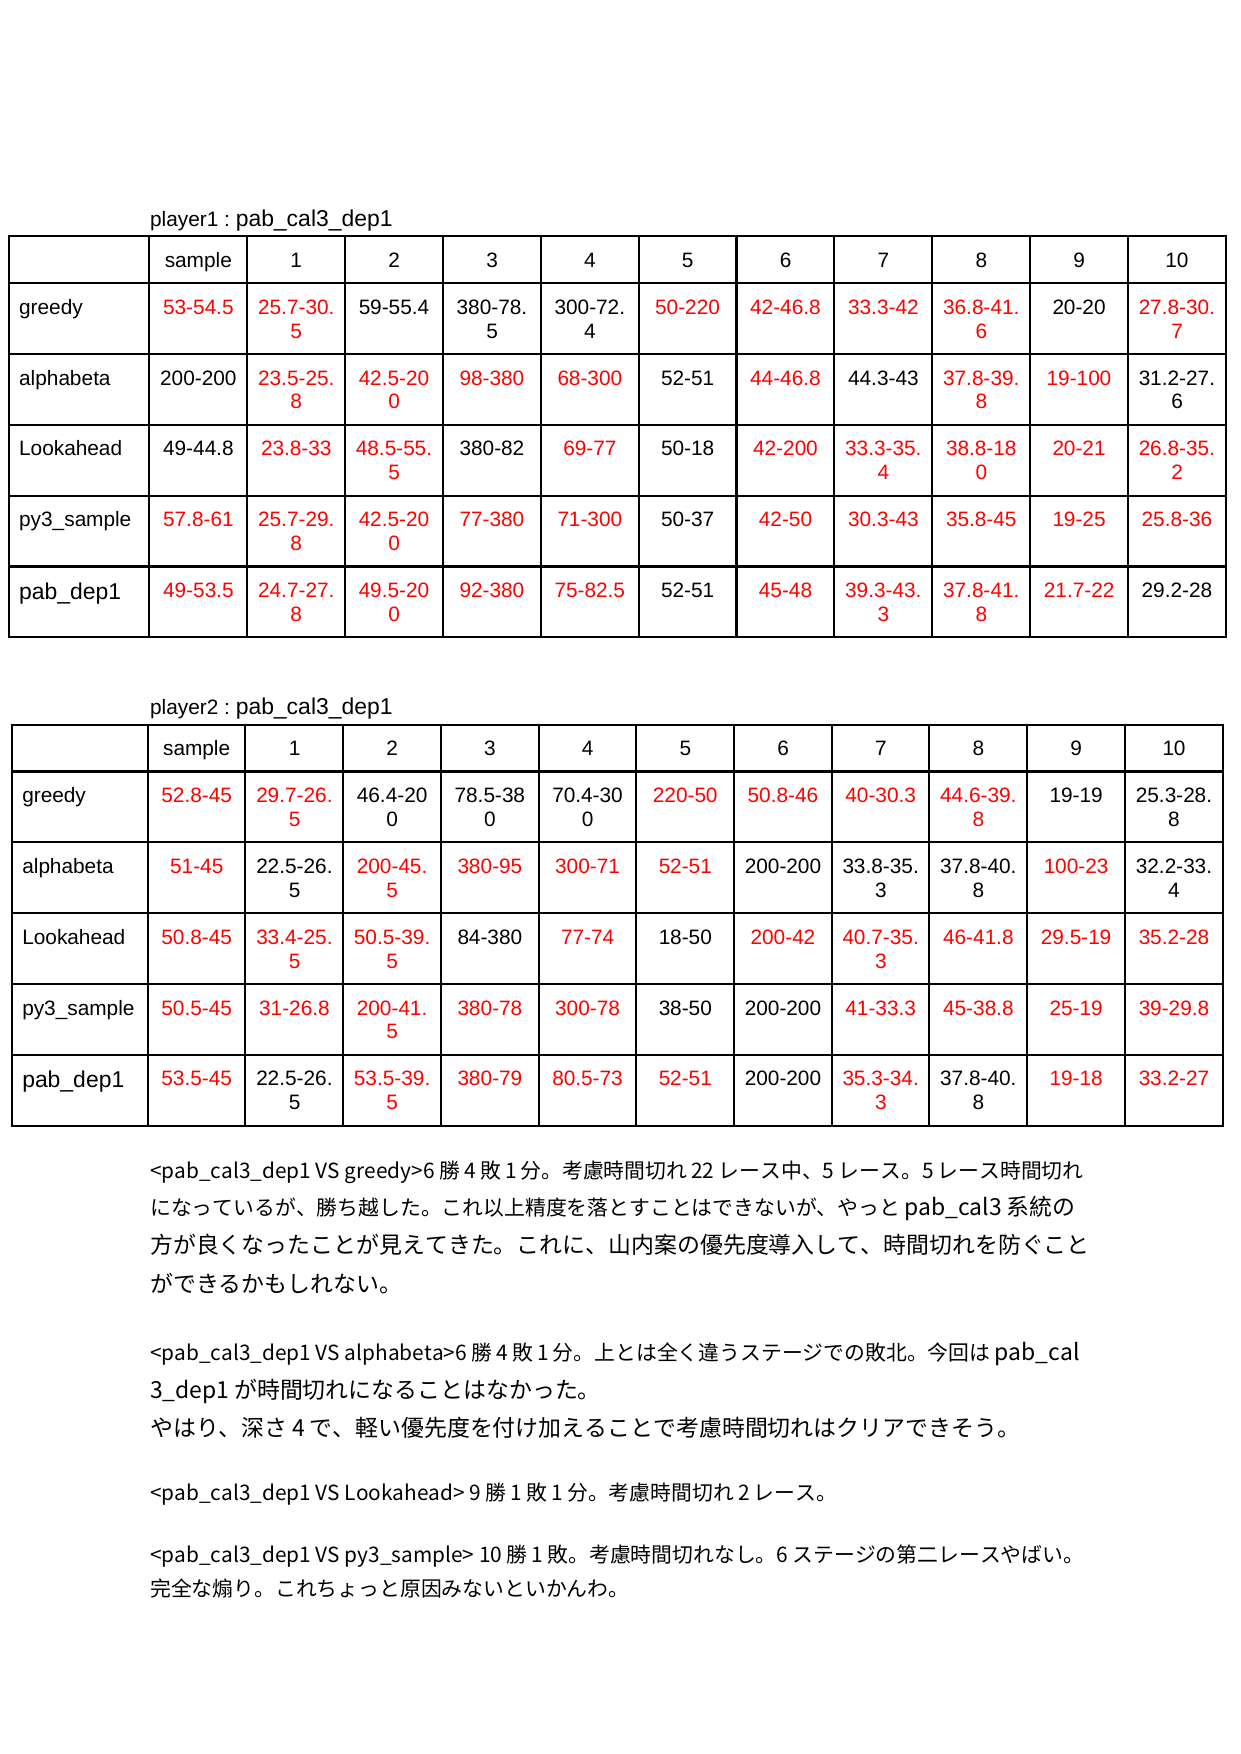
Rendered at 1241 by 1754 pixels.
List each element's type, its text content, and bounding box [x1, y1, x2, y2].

table_header 6 [735, 726, 831, 770]
table_cell 44-46.8 [738, 355, 833, 424]
table_header 1 [248, 237, 344, 282]
table_cell 25.7-30.5 [248, 284, 344, 353]
table_cell 52-51 [640, 568, 735, 636]
table_cell 37.8-40.8 [930, 843, 1026, 912]
table_cell 29.2-28 [1129, 568, 1225, 636]
table_header 2 [346, 237, 442, 282]
table_cell 59-55.4 [346, 284, 442, 353]
table_header 9 [1031, 237, 1127, 282]
table_cell 380-78.5 [444, 284, 540, 353]
table_cell 50.8-45 [149, 914, 244, 983]
table_cell 50.5-39.5 [344, 914, 440, 983]
table_cell 33.3-35.4 [835, 426, 931, 494]
table_header 7 [835, 237, 931, 282]
table_header 8 [930, 726, 1026, 770]
table_cell 200-200 [735, 1056, 831, 1124]
table_header 10 [1129, 237, 1225, 282]
table_cell 52-51 [637, 843, 733, 912]
table_cell 20-21 [1031, 426, 1127, 494]
table_cell 50-18 [640, 426, 735, 494]
table_header sample [149, 726, 244, 770]
table_header 4 [542, 237, 638, 282]
table_cell 25.7-29.8 [248, 497, 344, 565]
table_cell 32.2-33.4 [1126, 843, 1222, 912]
table_cell 53-54.5 [150, 284, 246, 353]
text <pab_cal3_dep1 VS py3_sample> 10勝1敗。考慮時間切れなし。6ステージの第二レースやばい。完全な煽り。これちょっと原因みないといかんわ。 [150, 1538, 1090, 1603]
table_cell greedy [13, 773, 147, 841]
table_cell greedy [10, 284, 148, 353]
table_cell 50-37 [640, 497, 735, 565]
table_cell 200-200 [735, 843, 831, 912]
table_cell 23.5-25.8 [248, 355, 344, 424]
table_cell 25-19 [1028, 985, 1124, 1054]
table_cell 300-78 [540, 985, 635, 1054]
table_cell 31.2-27.6 [1129, 355, 1225, 424]
table_cell 42-200 [738, 426, 833, 494]
table_cell 42-50 [738, 497, 833, 565]
table_cell 49-53.5 [150, 568, 246, 636]
table_cell 37.8-40.8 [930, 1056, 1026, 1124]
table_cell 18-50 [637, 914, 733, 983]
table_cell 35.2-28 [1126, 914, 1222, 983]
table_cell 40.7-35.3 [833, 914, 928, 983]
table_header 8 [933, 237, 1029, 282]
table_cell 68-300 [542, 355, 638, 424]
table_cell 45-38.8 [930, 985, 1026, 1054]
table_header 3 [442, 726, 538, 770]
table_header 6 [738, 237, 833, 282]
table_cell 75-82.5 [542, 568, 638, 636]
table_cell 53.5-39.5 [344, 1056, 440, 1124]
table_cell 19-25 [1031, 497, 1127, 565]
table_cell 30.3-43 [835, 497, 931, 565]
table_cell 19-100 [1031, 355, 1127, 424]
table_cell 200-42 [735, 914, 831, 983]
table_header 3 [444, 237, 540, 282]
table_cell 51-45 [149, 843, 244, 912]
table_cell 380-78 [442, 985, 538, 1054]
table_cell 39-29.8 [1126, 985, 1222, 1054]
table_cell 70.4-300 [540, 773, 635, 841]
table_cell alphabeta [10, 355, 148, 424]
table_cell 22.5-26.5 [246, 843, 342, 912]
table_cell 35.3-34.3 [833, 1056, 928, 1124]
table_cell 31-26.8 [246, 985, 342, 1054]
table_cell 200-200 [735, 985, 831, 1054]
table_cell 23.8-33 [248, 426, 344, 494]
table_cell 380-79 [442, 1056, 538, 1124]
table_cell 49.5-200 [346, 568, 442, 636]
table_header sample [150, 237, 246, 282]
table_cell 78.5-380 [442, 773, 538, 841]
table_cell 19-19 [1028, 773, 1124, 841]
table_cell py3_sample [13, 985, 147, 1054]
table_cell 92-380 [444, 568, 540, 636]
table_cell 380-95 [442, 843, 538, 912]
table_cell 300-72.4 [542, 284, 638, 353]
table_cell 42.5-200 [346, 355, 442, 424]
text player2 : pab_cal3_dep1 [150, 693, 1090, 720]
table_cell 46-41.8 [930, 914, 1026, 983]
table_cell 25.8-36 [1129, 497, 1225, 565]
text <pab_cal3_dep1 VS Lookahead> 9勝1敗1分。考慮時間切れ2レース。 [150, 1476, 1090, 1506]
text <pab_cal3_dep1 VS alphabeta>6勝4敗1分。上とは全く違うステージでの敗北。今回はpab_cal3_dep1が時間切れになることはなかった。 [150, 1334, 1090, 1405]
table_header 5 [637, 726, 733, 770]
table_cell alphabeta [13, 843, 147, 912]
table_cell 49-44.8 [150, 426, 246, 494]
table_cell 80.5-73 [540, 1056, 635, 1124]
table_cell 33.2-27 [1126, 1056, 1222, 1124]
table_cell 26.8-35.2 [1129, 426, 1225, 494]
table_cell 50.8-46 [735, 773, 831, 841]
text <pab_cal3_dep1 VS greedy>6勝4敗1分。考慮時間切れ22レース中、5レース。5レース時間切れになっているが、勝ち越した。これ以上精度を落とすことはできないが、やっとpab_cal3系統の方が良くなったことが見えてきた。これに、山内案の優先度導入して、時間切れを防ぐことができるかもしれない。 [150, 1154, 1090, 1299]
table_cell 29.7-26.5 [246, 773, 342, 841]
table_cell 19-18 [1028, 1056, 1124, 1124]
table_cell 46.4-200 [344, 773, 440, 841]
table_cell 29.5-19 [1028, 914, 1124, 983]
table_cell 44.3-43 [835, 355, 931, 424]
table_cell 200-45.5 [344, 843, 440, 912]
table_cell 37.8-39.8 [933, 355, 1029, 424]
table_cell py3_sample [10, 497, 148, 565]
table_cell 33.8-35.3 [833, 843, 928, 912]
text player1 : pab_cal3_dep1 [150, 205, 1090, 231]
table_cell 53.5-45 [149, 1056, 244, 1124]
table_cell 71-300 [542, 497, 638, 565]
table_cell 50-220 [640, 284, 735, 353]
table_cell 36.8-41.6 [933, 284, 1029, 353]
table_cell 33.4-25.5 [246, 914, 342, 983]
table_cell 38.8-180 [933, 426, 1029, 494]
table_cell 37.8-41.8 [933, 568, 1029, 636]
table_cell 200-200 [150, 355, 246, 424]
table_cell 20-20 [1031, 284, 1127, 353]
table_cell 24.7-27.8 [248, 568, 344, 636]
table_cell 35.8-45 [933, 497, 1029, 565]
table_header 2 [344, 726, 440, 770]
table_cell 77-380 [444, 497, 540, 565]
table_cell Lookahead [13, 914, 147, 983]
table_cell 45-48 [738, 568, 833, 636]
table_cell 44.6-39.8 [930, 773, 1026, 841]
table_header 5 [640, 237, 735, 282]
table_cell 77-74 [540, 914, 635, 983]
table_cell 200-41.5 [344, 985, 440, 1054]
table_cell 39.3-43.3 [835, 568, 931, 636]
table_cell 41-33.3 [833, 985, 928, 1054]
table_cell 52-51 [640, 355, 735, 424]
table_cell Lookahead [10, 426, 148, 494]
table_cell 50.5-45 [149, 985, 244, 1054]
table_cell 100-23 [1028, 843, 1124, 912]
table_header 10 [1126, 726, 1222, 770]
table_header [10, 237, 148, 282]
table_cell 22.5-26.5 [246, 1056, 342, 1124]
table_cell 98-380 [444, 355, 540, 424]
table_cell 220-50 [637, 773, 733, 841]
table_cell 33.3-42 [835, 284, 931, 353]
table_cell 27.8-30.7 [1129, 284, 1225, 353]
table_cell 40-30.3 [833, 773, 928, 841]
table_cell 38-50 [637, 985, 733, 1054]
table_header 4 [540, 726, 635, 770]
table_cell 69-77 [542, 426, 638, 494]
table_header 7 [833, 726, 928, 770]
table_cell pab_dep1 [13, 1056, 147, 1124]
table_cell 25.3-28.8 [1126, 773, 1222, 841]
table_cell 380-82 [444, 426, 540, 494]
table_header 1 [246, 726, 342, 770]
table_header [13, 726, 147, 770]
table_cell 48.5-55.5 [346, 426, 442, 494]
table_cell 57.8-61 [150, 497, 246, 565]
table_cell 42-46.8 [738, 284, 833, 353]
table_cell pab_dep1 [10, 568, 148, 636]
table_cell 300-71 [540, 843, 635, 912]
table_cell 84-380 [442, 914, 538, 983]
table_cell 42.5-200 [346, 497, 442, 565]
table_cell 52-51 [637, 1056, 733, 1124]
table_cell 21.7-22 [1031, 568, 1127, 636]
table_cell 52.8-45 [149, 773, 244, 841]
table_header 9 [1028, 726, 1124, 770]
text やはり、深さ4で、軽い優先度を付け加えることで考慮時間切れはクリアできそう。 [150, 1410, 1090, 1443]
